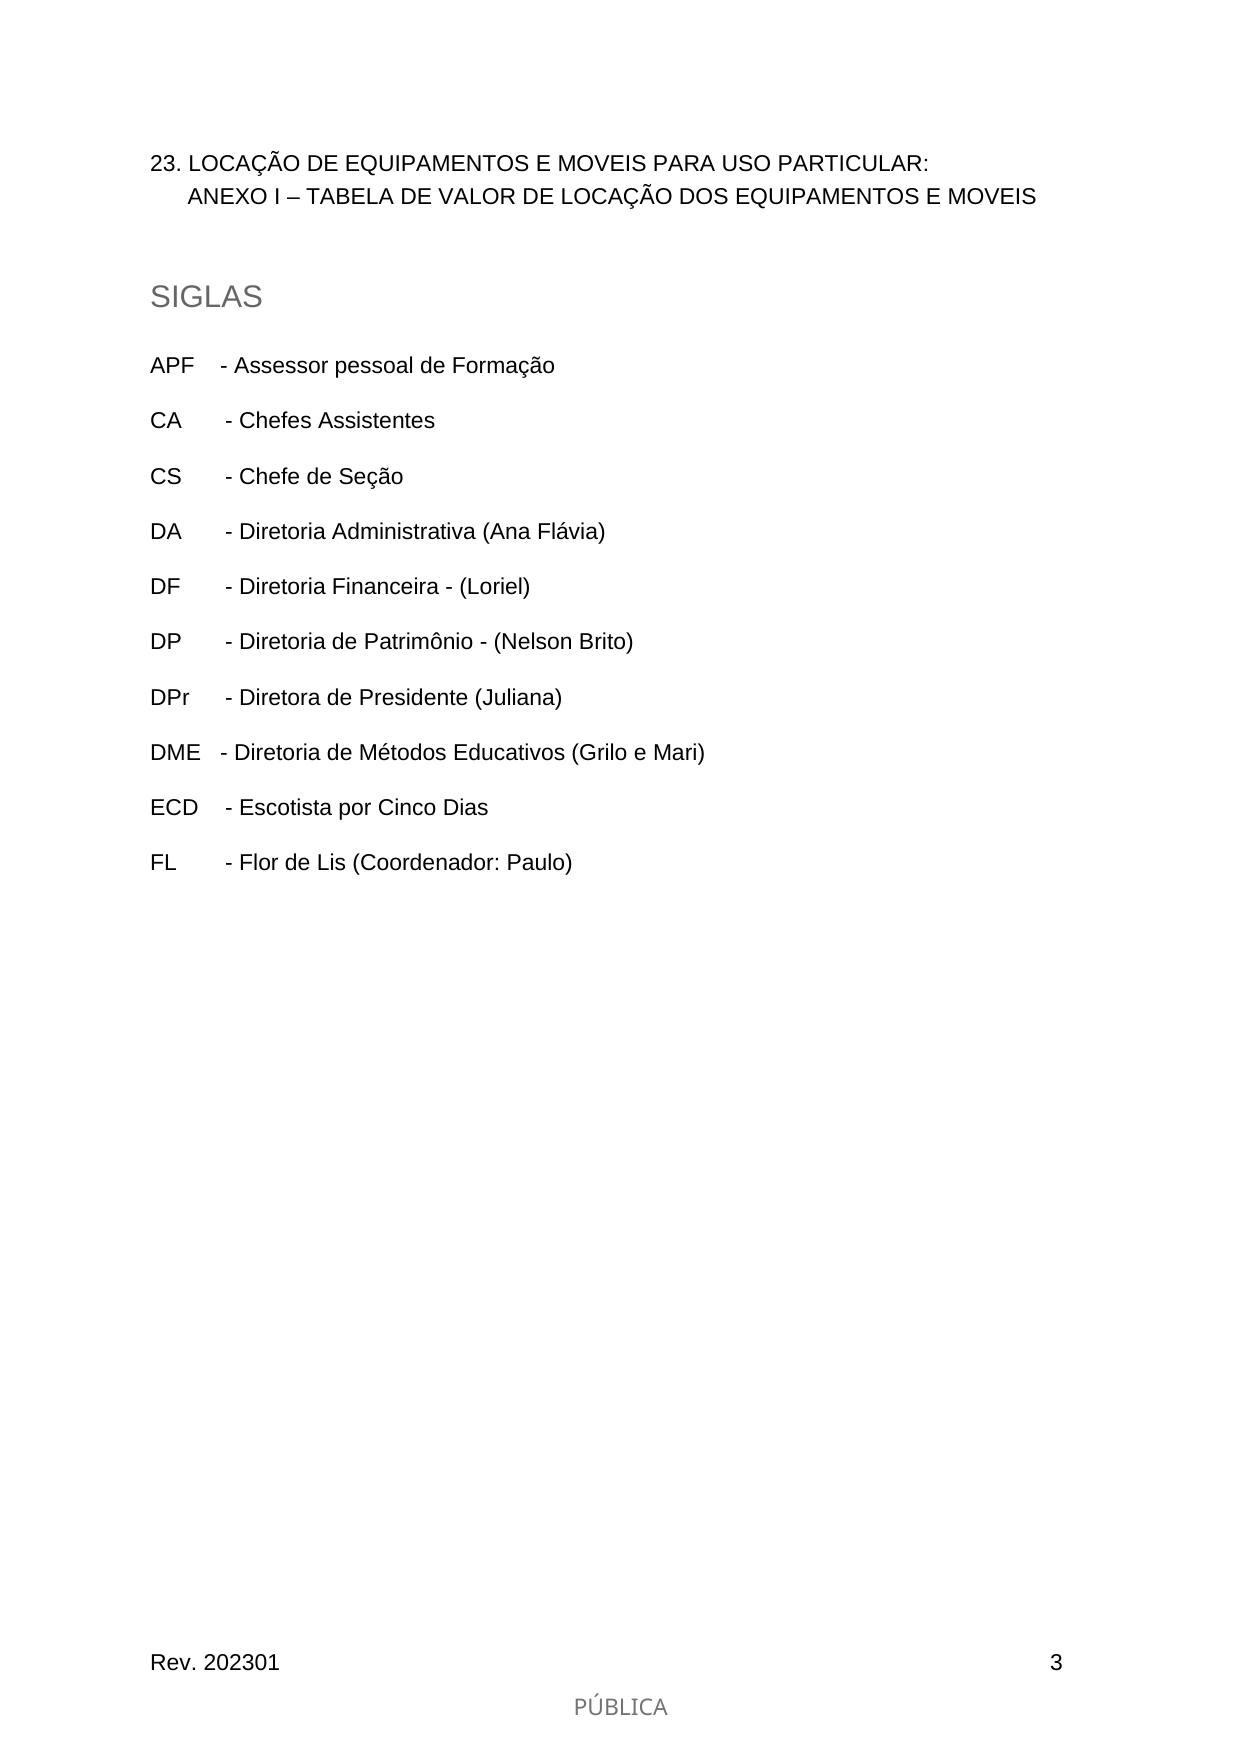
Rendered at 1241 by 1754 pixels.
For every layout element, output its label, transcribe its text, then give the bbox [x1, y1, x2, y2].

text DF - Diretoria Financeira - (Loriel) [150, 573, 1090, 599]
subtitle SIGLAS [150, 278, 1090, 314]
text ECD - Escotista por Cinco Dias [150, 794, 1090, 820]
text DP - Diretoria de Patrimônio - (Nelson Brito) [150, 628, 1090, 655]
text APF - Assessor pessoal de Formação [150, 352, 1090, 379]
text FL - Flor de Lis (Coordenador: Paulo) [150, 849, 1090, 876]
text DME - Diretoria de Métodos Educativos (Grilo e Mari) [150, 739, 1090, 765]
text CA - Chefes Assistentes [150, 407, 1090, 434]
text DPr - Diretora de Presidente (Juliana) [150, 683, 1090, 710]
text DA - Diretoria Administrativa (Ana Flávia) [150, 518, 1090, 544]
text CS - Chefe de Seção [150, 463, 1090, 489]
